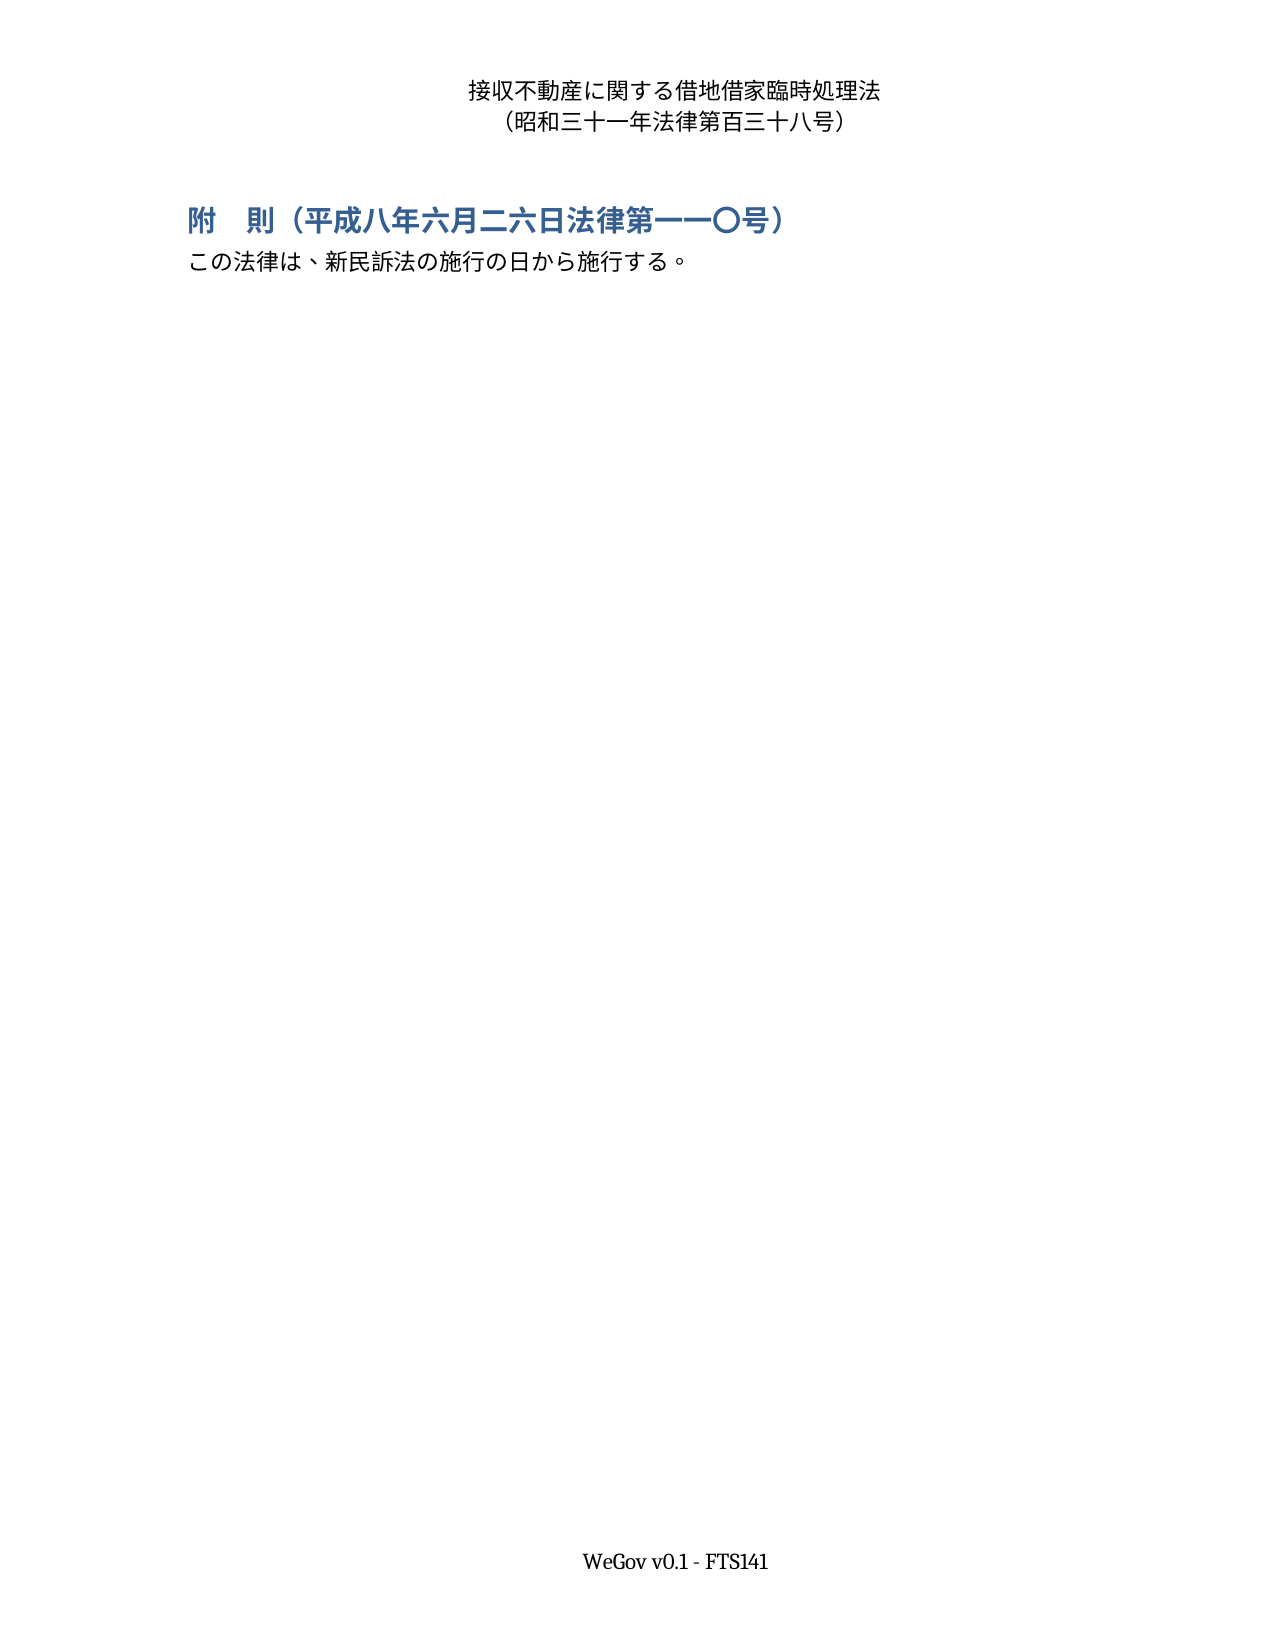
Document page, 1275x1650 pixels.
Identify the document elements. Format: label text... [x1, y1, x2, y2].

subtitle 附 則（平成八年六月二六日法律第一一〇号） [187, 200, 1087, 240]
text この法律は、新民訴法の施行の日から施行する。 [187, 246, 1087, 277]
